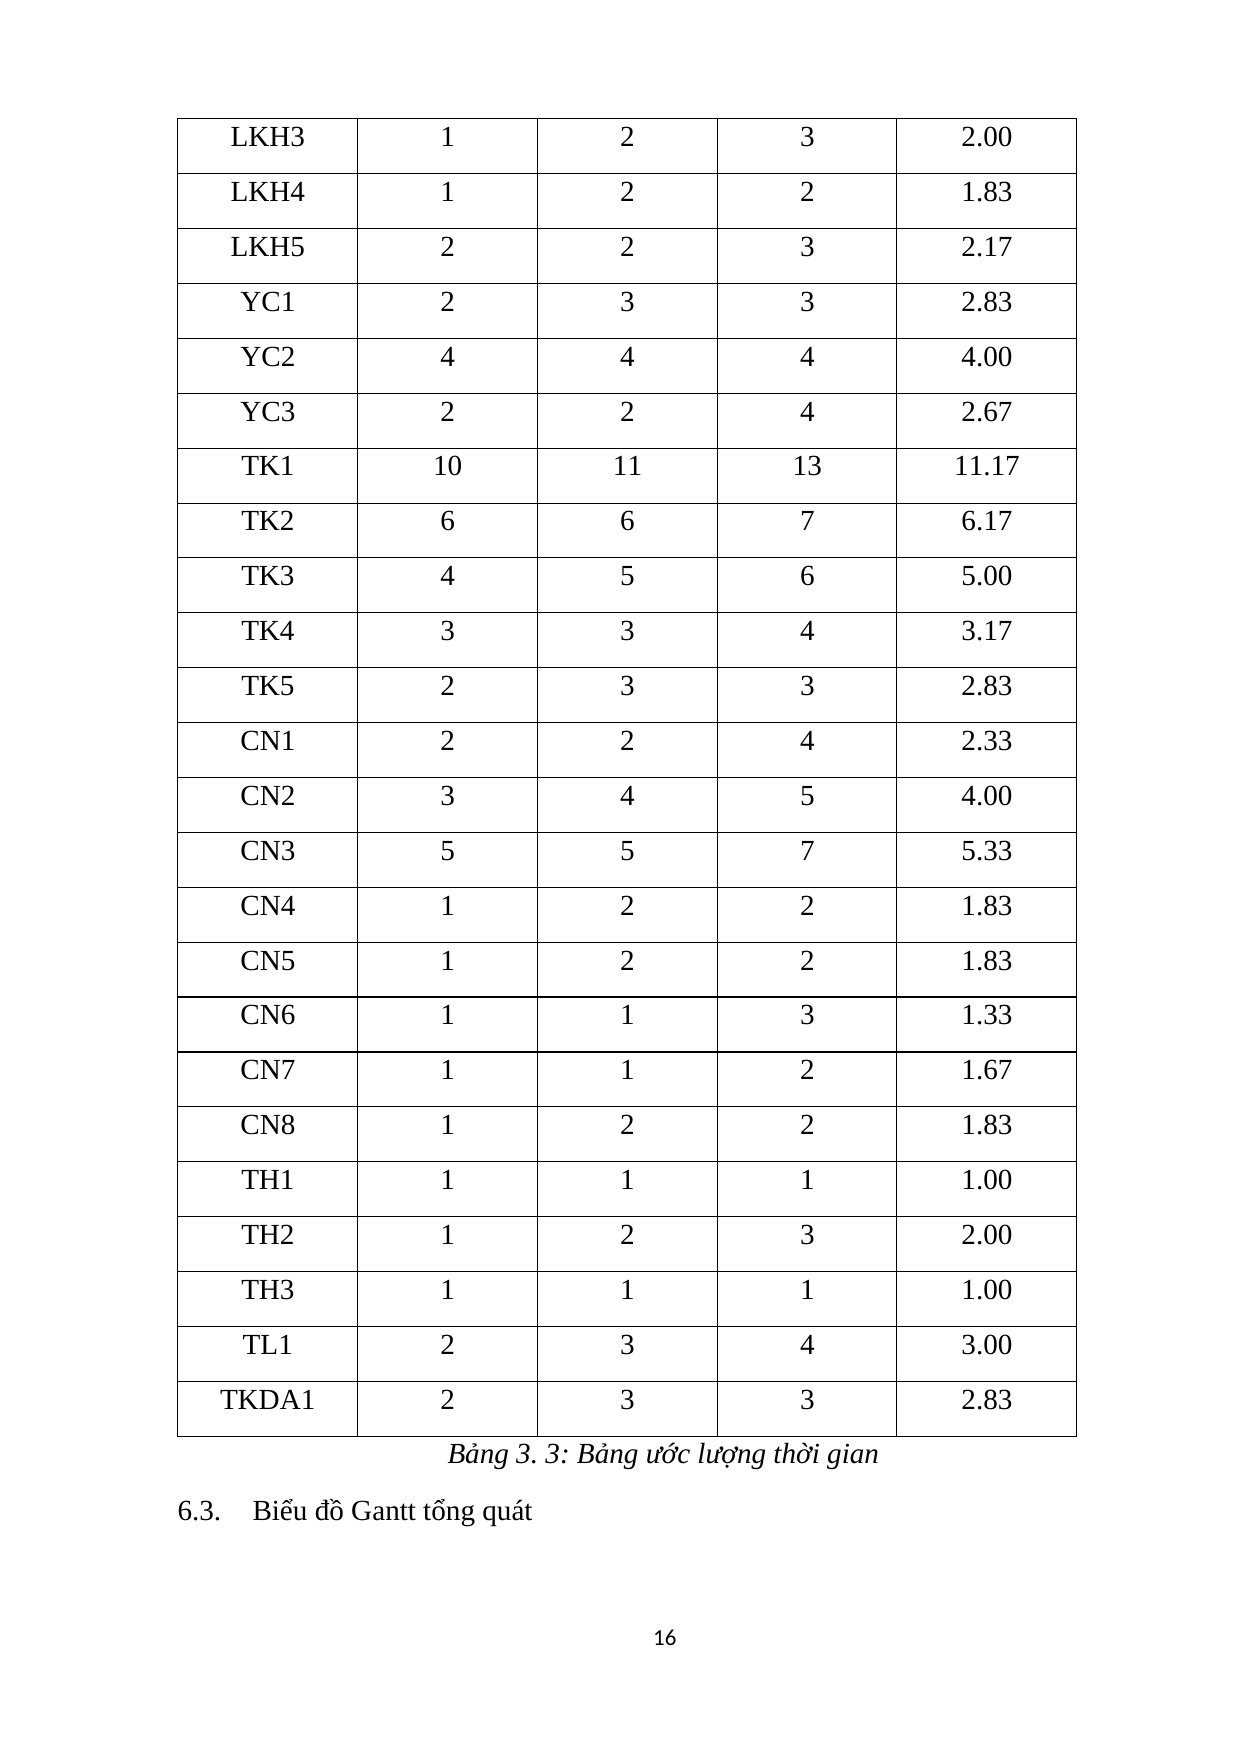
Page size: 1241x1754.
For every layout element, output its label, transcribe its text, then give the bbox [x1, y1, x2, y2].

table_cell YC3 [178, 394, 357, 447]
table_cell CN5 [178, 943, 357, 996]
table_cell 4 [358, 339, 537, 393]
table_cell 4 [538, 778, 717, 832]
table_cell 5 [358, 833, 537, 887]
table_cell 13 [718, 449, 896, 502]
table_cell 3 [718, 229, 896, 283]
table_cell LKH4 [178, 174, 357, 228]
text Bảng 3. 3: Bảng ước lượng thời gian [177, 1437, 1152, 1470]
table_cell 1 [718, 1162, 896, 1216]
table_cell 2 [718, 943, 896, 996]
table_cell 2 [538, 1217, 717, 1271]
table_cell 6 [358, 504, 537, 557]
table_cell 2 [718, 1053, 896, 1106]
table_cell 1.83 [897, 174, 1076, 228]
table_cell 2 [538, 174, 717, 228]
table_cell TH3 [178, 1272, 357, 1326]
table_cell TH2 [178, 1217, 357, 1271]
table_cell 2.67 [897, 394, 1076, 447]
table_cell 4.00 [897, 778, 1076, 832]
table_cell 5.33 [897, 833, 1076, 887]
table_cell 3 [718, 119, 896, 173]
table_cell 2 [718, 1107, 896, 1161]
table_cell 1 [718, 1272, 896, 1326]
table_cell 2.83 [897, 1382, 1076, 1436]
table_cell 2 [358, 668, 537, 722]
table_cell 3 [538, 668, 717, 722]
table_cell 3 [718, 668, 896, 722]
table_cell 2 [358, 1327, 537, 1381]
table_cell 3.17 [897, 613, 1076, 667]
table_cell 4 [358, 558, 537, 612]
table_cell 2.17 [897, 229, 1076, 283]
table_cell 7 [718, 833, 896, 887]
table_cell 1 [358, 174, 537, 228]
table_cell CN4 [178, 888, 357, 942]
table_cell 2 [538, 394, 717, 447]
table_cell 2 [358, 394, 537, 447]
table_cell 4 [718, 723, 896, 777]
table_cell CN1 [178, 723, 357, 777]
table_cell 1 [358, 1162, 537, 1216]
table_cell 3 [538, 1382, 717, 1436]
table_cell 11.17 [897, 449, 1076, 502]
table_cell 2 [538, 723, 717, 777]
table_cell 2 [358, 229, 537, 283]
table_cell 1 [538, 1162, 717, 1216]
table_cell 1 [358, 998, 537, 1051]
table_cell TK4 [178, 613, 357, 667]
table_cell 2 [538, 1107, 717, 1161]
table_cell 3 [358, 613, 537, 667]
table_cell 10 [358, 449, 537, 502]
table_cell 2 [358, 284, 537, 338]
table_cell 1 [358, 119, 537, 173]
table_cell 2.33 [897, 723, 1076, 777]
table_cell 7 [718, 504, 896, 557]
table_cell TL1 [178, 1327, 357, 1381]
table_cell 3 [718, 998, 896, 1051]
table_cell 6 [538, 504, 717, 557]
table_cell 1 [538, 998, 717, 1051]
table_cell 1 [358, 1272, 537, 1326]
table_cell 3 [538, 1327, 717, 1381]
table_cell 5 [538, 558, 717, 612]
table_cell 1.00 [897, 1272, 1076, 1326]
table_cell 2 [358, 1382, 537, 1436]
table_cell 1.83 [897, 1107, 1076, 1161]
table_cell 2 [358, 723, 537, 777]
table_cell 1.67 [897, 1053, 1076, 1106]
table_cell 3 [358, 778, 537, 832]
table_cell LKH3 [178, 119, 357, 173]
table_cell 1.83 [897, 943, 1076, 996]
table_cell CN2 [178, 778, 357, 832]
table_cell 2 [538, 943, 717, 996]
table_cell YC1 [178, 284, 357, 338]
table_cell 2.00 [897, 1217, 1076, 1271]
table_cell 2 [538, 119, 717, 173]
table_cell CN8 [178, 1107, 357, 1161]
table_cell 2 [718, 888, 896, 942]
table_cell 4 [718, 339, 896, 393]
table_cell 2.00 [897, 119, 1076, 173]
table_cell 1 [358, 1107, 537, 1161]
table_cell 1 [358, 1053, 537, 1106]
table_cell 2 [538, 888, 717, 942]
table_cell TK1 [178, 449, 357, 502]
table_cell 1.00 [897, 1162, 1076, 1216]
list Biểu đồ Gantt tổng quát [177, 1493, 1152, 1526]
table_cell YC2 [178, 339, 357, 393]
table_cell CN7 [178, 1053, 357, 1106]
table_cell 1 [538, 1053, 717, 1106]
table_cell 1.33 [897, 998, 1076, 1051]
table_cell 3 [718, 1217, 896, 1271]
table_cell CN3 [178, 833, 357, 887]
table_cell 3.00 [897, 1327, 1076, 1381]
table_cell 1 [358, 943, 537, 996]
table_cell 2 [538, 229, 717, 283]
table_cell 4 [718, 394, 896, 447]
table_cell TK5 [178, 668, 357, 722]
table_cell 1.83 [897, 888, 1076, 942]
table_cell 3 [718, 284, 896, 338]
table_cell 2 [718, 174, 896, 228]
table_cell TK2 [178, 504, 357, 557]
table_cell 1 [538, 1272, 717, 1326]
table_cell CN6 [178, 998, 357, 1051]
table_cell 4.00 [897, 339, 1076, 393]
table_cell 4 [718, 1327, 896, 1381]
table_cell 1 [358, 888, 537, 942]
table_cell LKH5 [178, 229, 357, 283]
table_cell 3 [538, 284, 717, 338]
table_cell 2.83 [897, 284, 1076, 338]
table_cell 5 [538, 833, 717, 887]
table_cell 6 [718, 558, 896, 612]
table_cell 3 [538, 613, 717, 667]
table_cell TH1 [178, 1162, 357, 1216]
table_cell TK3 [178, 558, 357, 612]
table_cell 4 [718, 613, 896, 667]
table_cell 4 [538, 339, 717, 393]
table_cell 6.17 [897, 504, 1076, 557]
table_cell TKDA1 [178, 1382, 357, 1436]
table_cell 11 [538, 449, 717, 502]
table_cell 3 [718, 1382, 896, 1436]
table_cell 5 [718, 778, 896, 832]
table_cell 5.00 [897, 558, 1076, 612]
table_cell 2.83 [897, 668, 1076, 722]
table_cell 1 [358, 1217, 537, 1271]
